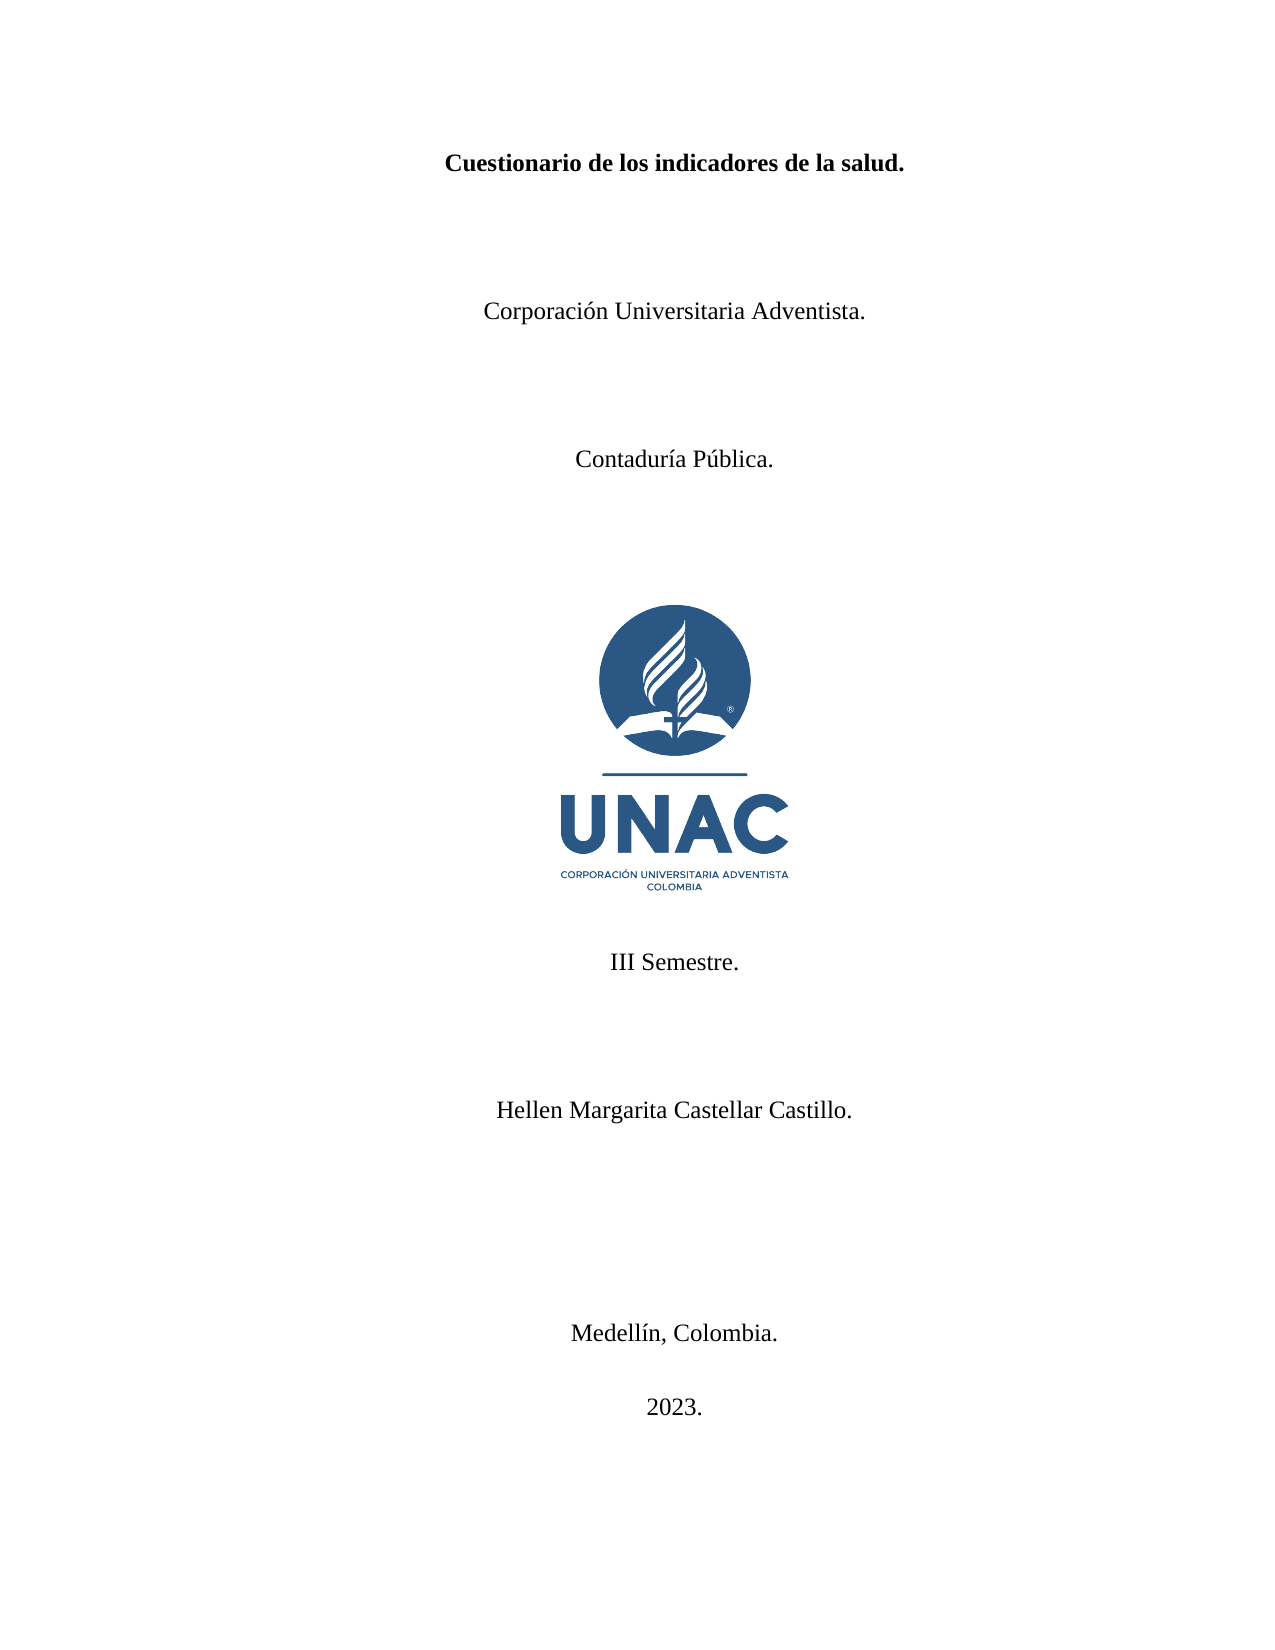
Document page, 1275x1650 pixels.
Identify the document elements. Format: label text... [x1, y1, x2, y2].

text Contaduría Pública. [177, 444, 1098, 473]
text Hellen Margarita Castellar Castillo. [177, 1095, 1098, 1124]
text 2023. [177, 1392, 1098, 1421]
text Cuestionario de los indicadores de la salud. [177, 148, 1098, 176]
picture [533, 592, 816, 903]
text III Semestre. [177, 947, 1098, 976]
text Medellín, Colombia. [177, 1318, 1098, 1347]
text Corporación Universitaria Adventista. [177, 296, 1098, 325]
